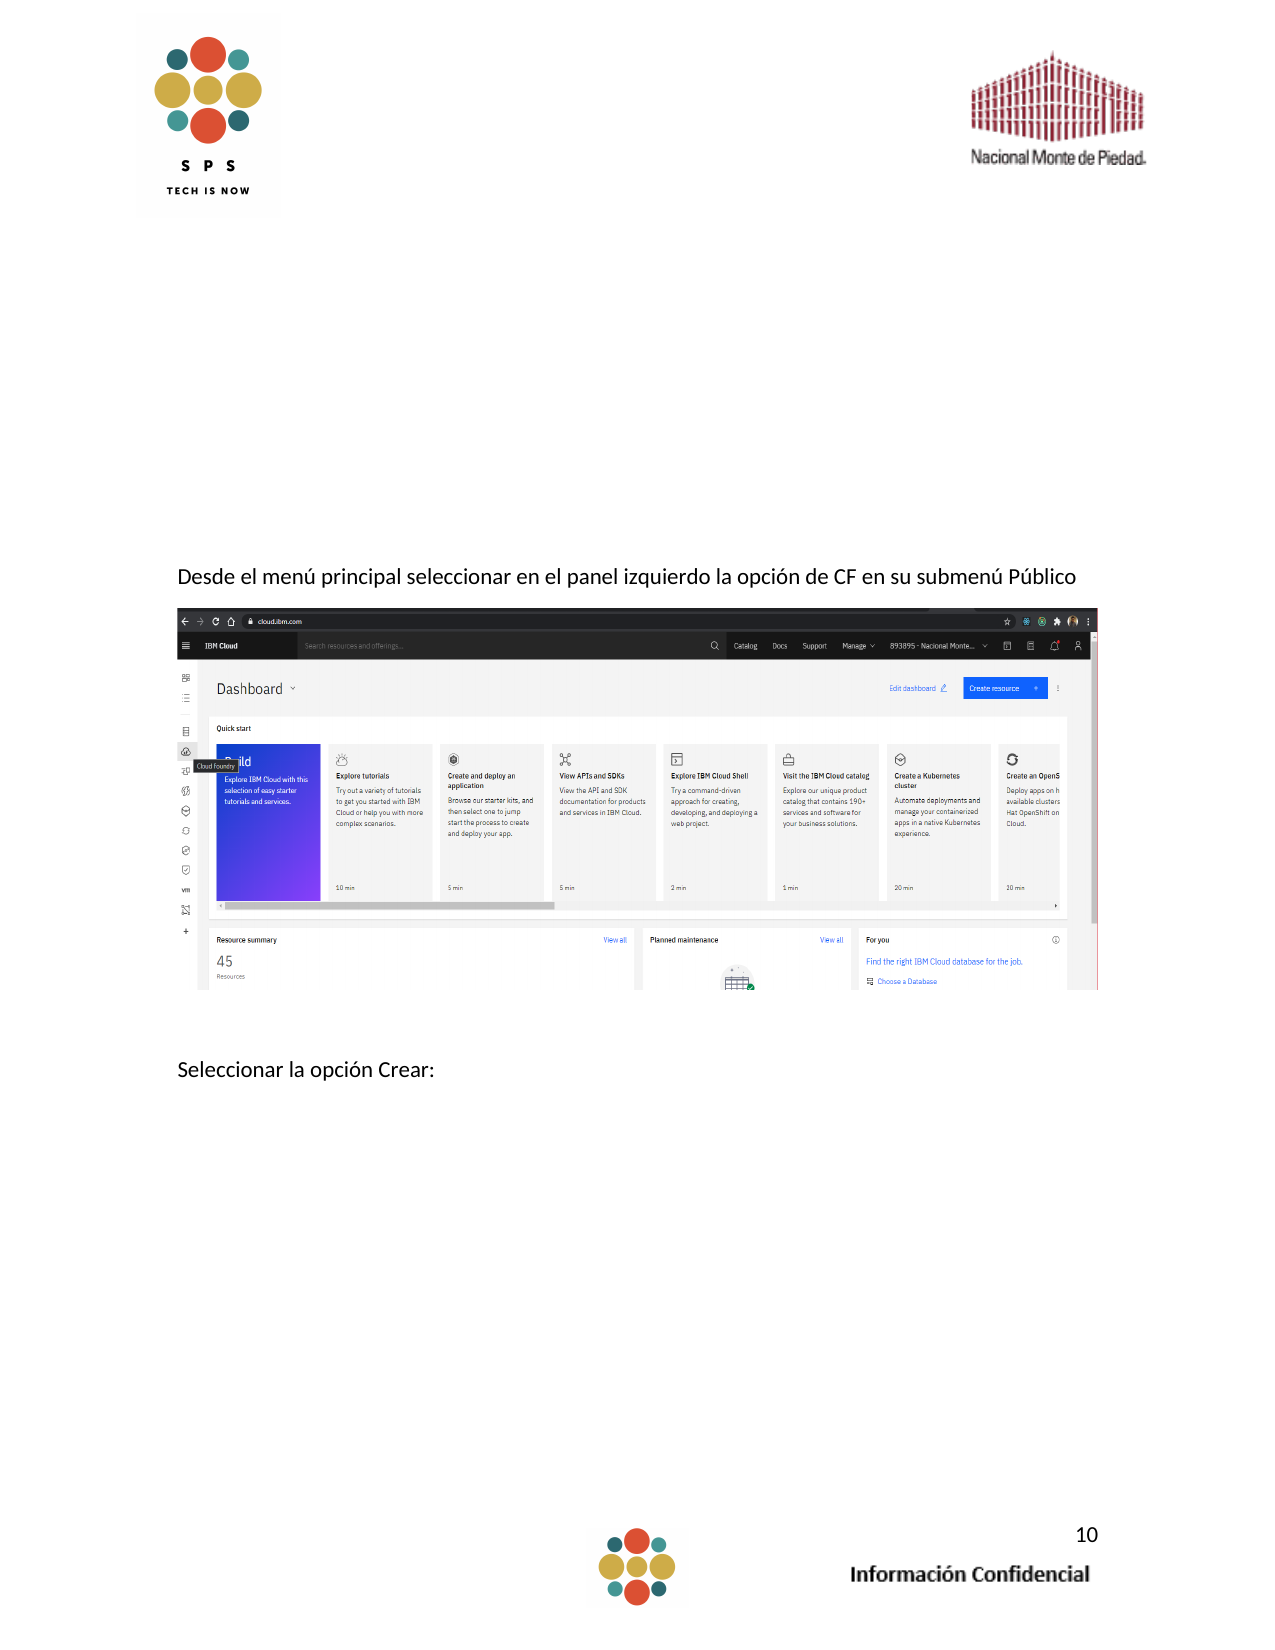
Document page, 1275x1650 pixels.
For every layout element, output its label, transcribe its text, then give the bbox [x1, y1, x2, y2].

picture [177, 608, 1098, 990]
text Desde el menú principal seleccionar en el panel izquierdo la opción de CF en su submenú Público [177, 562, 1098, 590]
text Seleccionar la opción Crear: [177, 1055, 1098, 1083]
picture [135, 13, 281, 218]
picture [586, 1528, 689, 1608]
picture [844, 1557, 1098, 1595]
picture [971, 50, 1157, 165]
